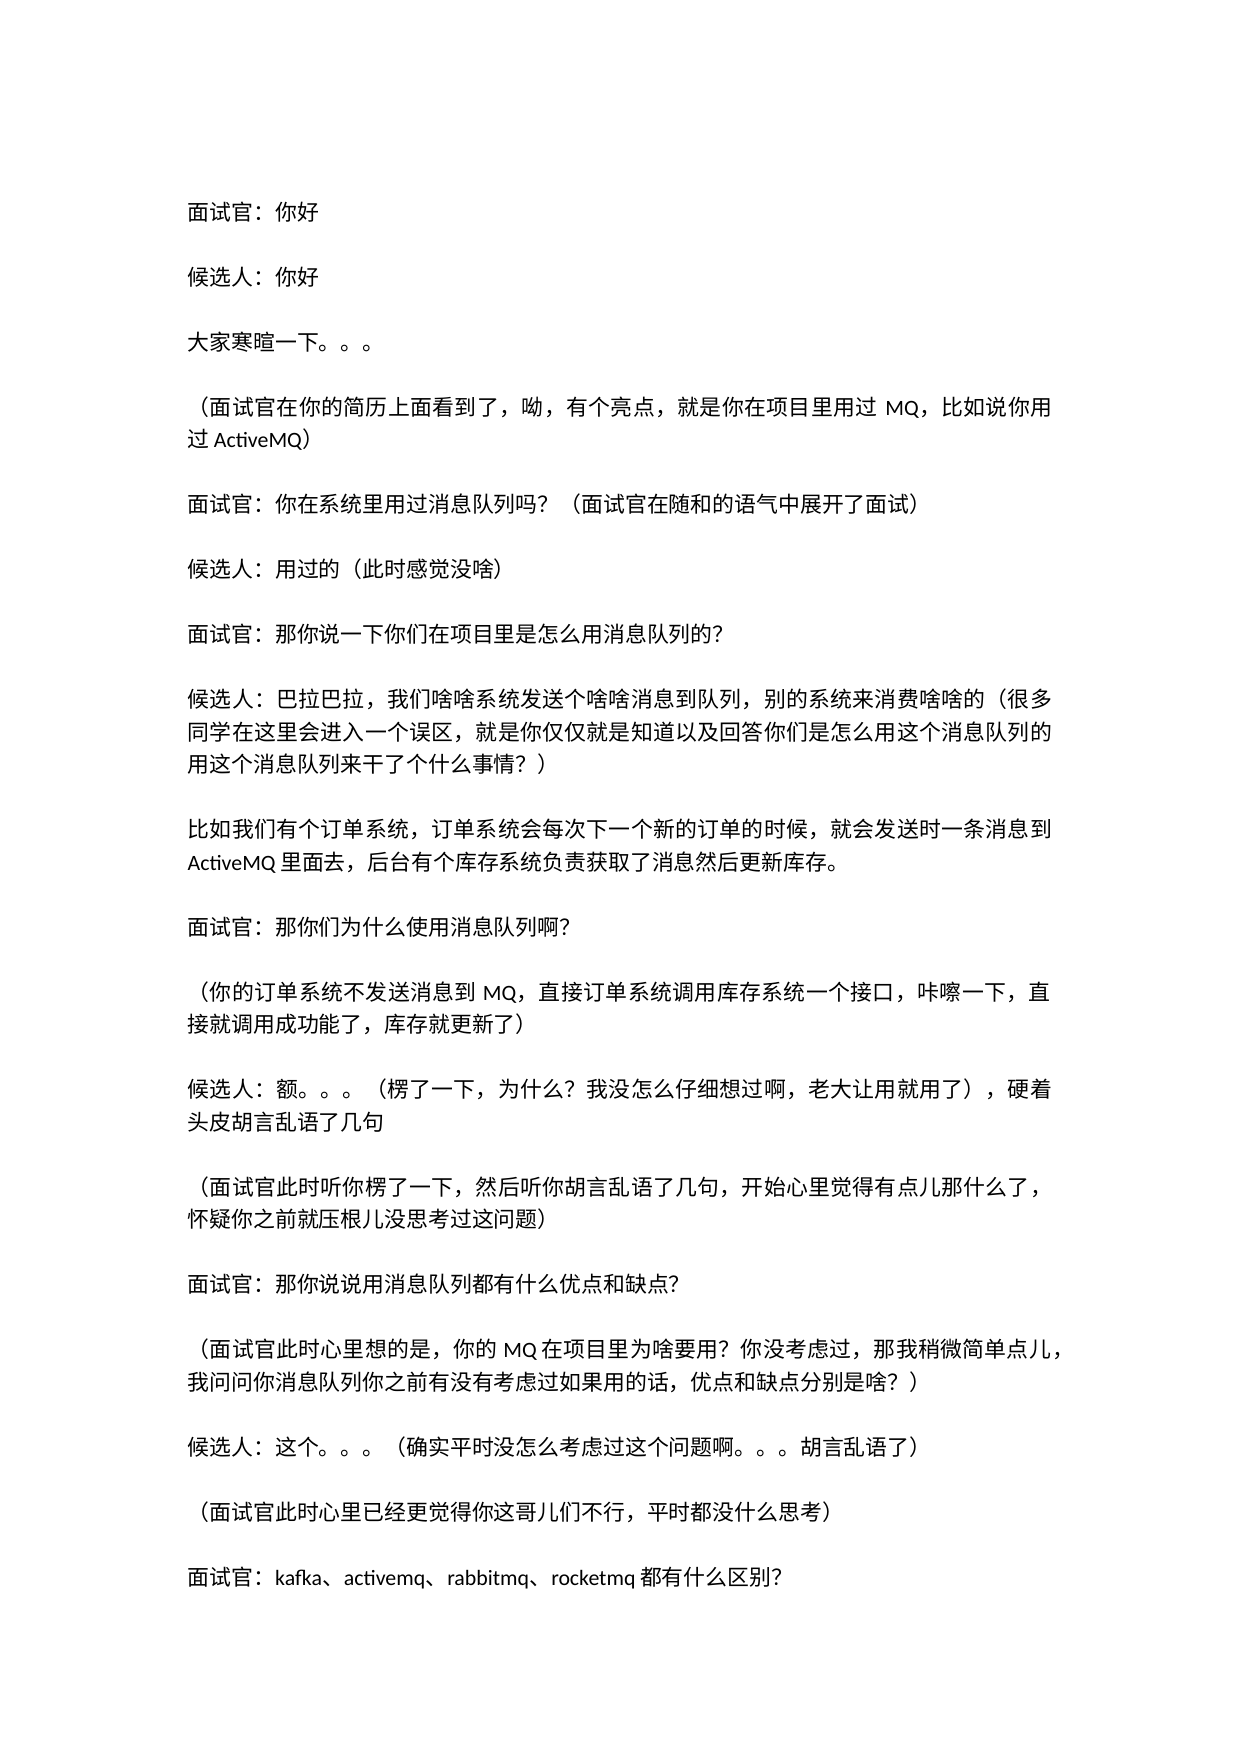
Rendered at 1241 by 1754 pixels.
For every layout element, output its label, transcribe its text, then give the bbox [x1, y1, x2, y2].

text （面试官在你的简历上面看到了，呦，有个亮点，就是你在项目里用过MQ，比如说你用过ActiveMQ） [187, 389, 1053, 454]
text 候选人：巴拉巴拉，我们啥啥系统发送个啥啥消息到队列，别的系统来消费啥啥的（很多同学在这里会进入一个误区，就是你仅仅就是知道以及回答你们是怎么用这个消息队列的，用这个消息队列来干了个什么事情？） [187, 682, 1053, 779]
text 候选人：这个。。。（确实平时没怎么考虑过这个问题啊。。。胡言乱语了） [187, 1429, 1053, 1462]
text （你的订单系统不发送消息到MQ，直接订单系统调用库存系统一个接口，咔嚓一下，直接就调用成功能了，库存就更新了） [187, 974, 1053, 1039]
text 面试官：那你说一下你们在项目里是怎么用消息队列的？ [187, 617, 1053, 649]
text （面试官此时心里已经更觉得你这哥儿们不行，平时都没什么思考） [187, 1494, 1053, 1527]
text （面试官此时心里想的是，你的MQ在项目里为啥要用？你没考虑过，那我稍微简单点儿，我问问你消息队列你之前有没有考虑过如果用的话，优点和缺点分别是啥？） [187, 1332, 1053, 1397]
text 面试官：那你们为什么使用消息队列啊？ [187, 909, 1053, 942]
text 面试官：你好 [187, 194, 1053, 227]
text 面试官：你在系统里用过消息队列吗？（面试官在随和的语气中展开了面试） [187, 487, 1053, 519]
text （面试官此时听你楞了一下，然后听你胡言乱语了几句，开始心里觉得有点儿那什么了，怀疑你之前就压根儿没思考过这问题） [187, 1169, 1053, 1234]
text 比如我们有个订单系统，订单系统会每次下一个新的订单的时候，就会发送时一条消息到ActiveMQ里面去，后台有个库存系统负责获取了消息然后更新库存。 [187, 812, 1053, 877]
text 候选人：你好 [187, 259, 1053, 292]
text 候选人：用过的（此时感觉没啥） [187, 552, 1053, 584]
text 大家寒暄一下。。。 [187, 324, 1053, 357]
text 面试官：kafka、activemq、rabbitmq、rocketmq都有什么区别？ [187, 1559, 1053, 1592]
text 面试官：那你说说用消息队列都有什么优点和缺点？ [187, 1267, 1053, 1299]
text 候选人：额。。。（楞了一下，为什么？我没怎么仔细想过啊，老大让用就用了），硬着头皮胡言乱语了几句 [187, 1072, 1053, 1137]
